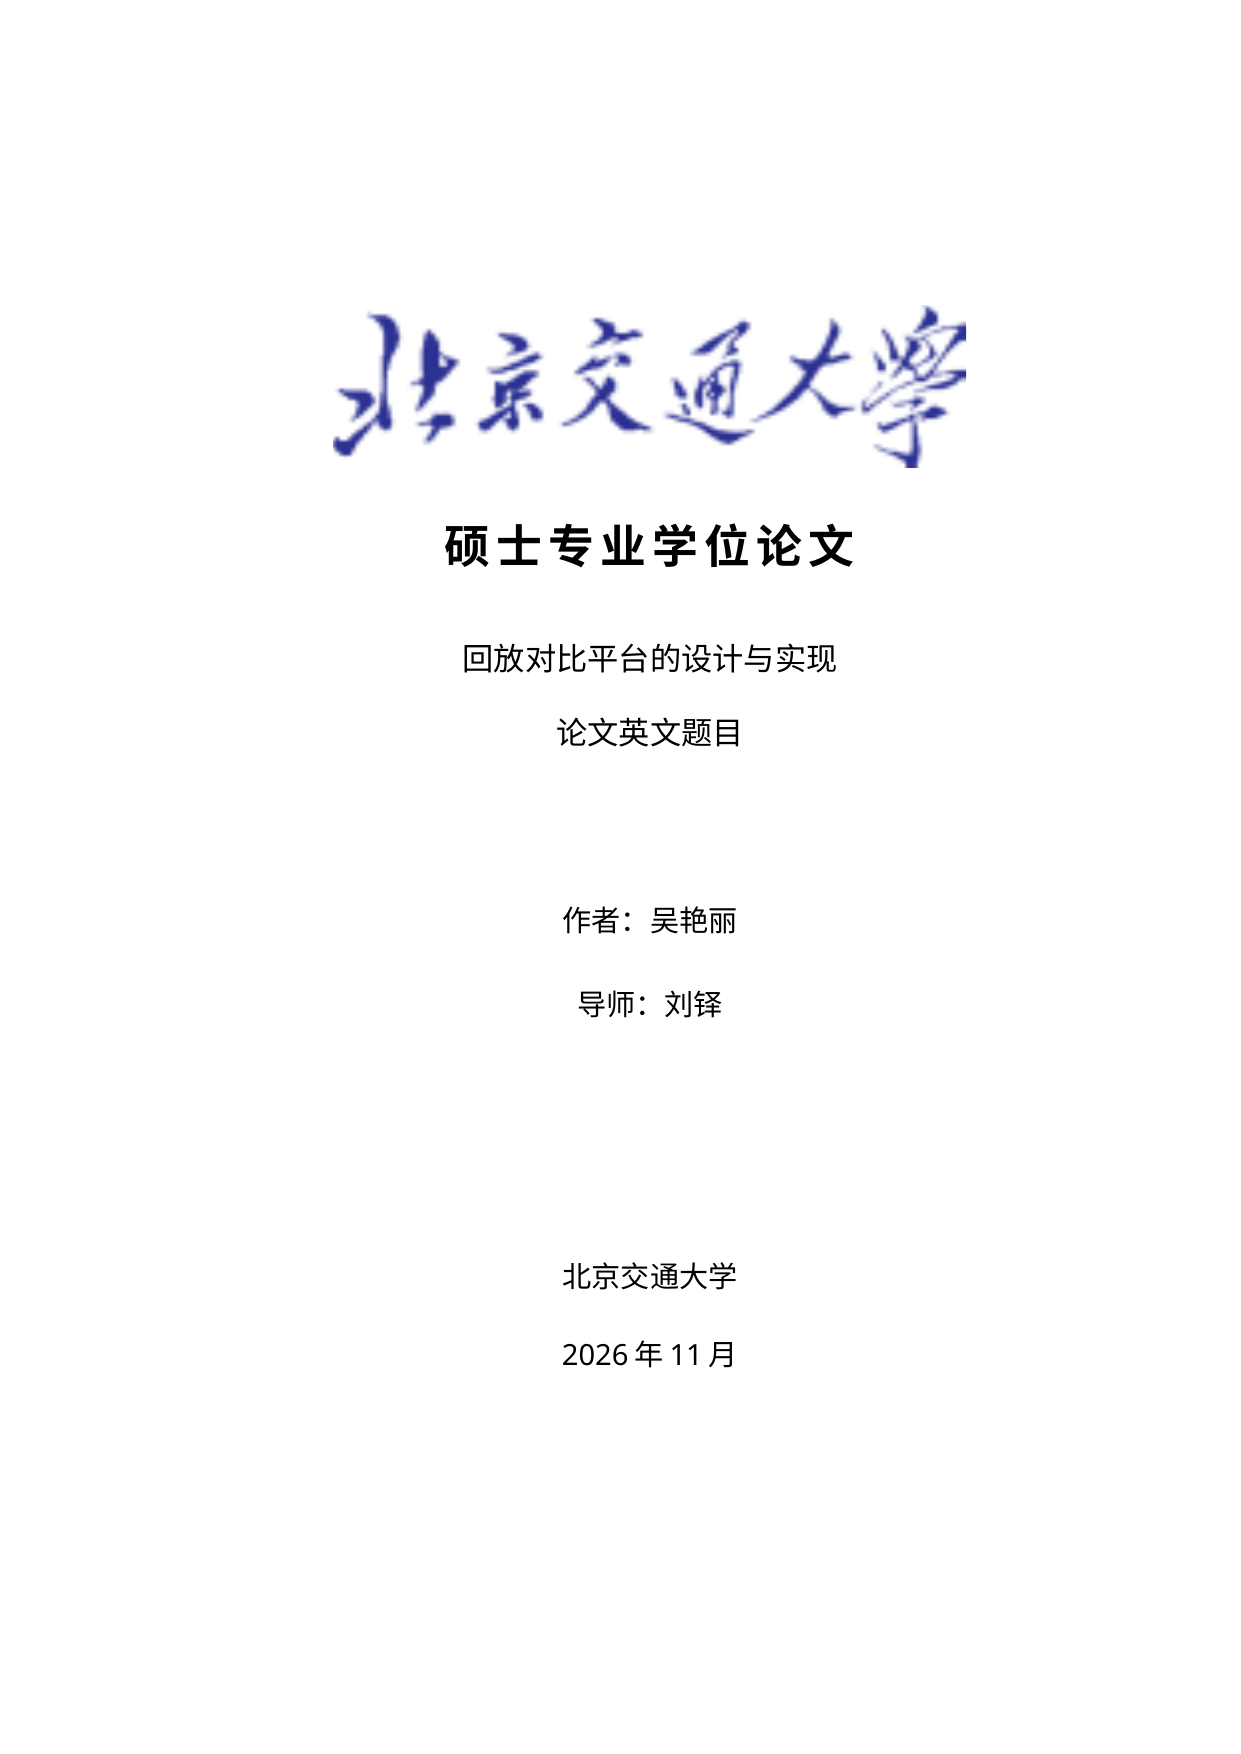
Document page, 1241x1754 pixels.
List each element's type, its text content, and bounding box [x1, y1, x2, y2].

text 导师：刘铎 [207, 981, 1092, 1024]
text 北京交通大学 [207, 1254, 1092, 1296]
text 硕士专业学位论文 [207, 511, 1092, 577]
text 作者：吴艳丽 [207, 897, 1092, 940]
text 2018年3月 [207, 1332, 1092, 1374]
text 回放对比平台的设计与实现 [207, 634, 1092, 680]
